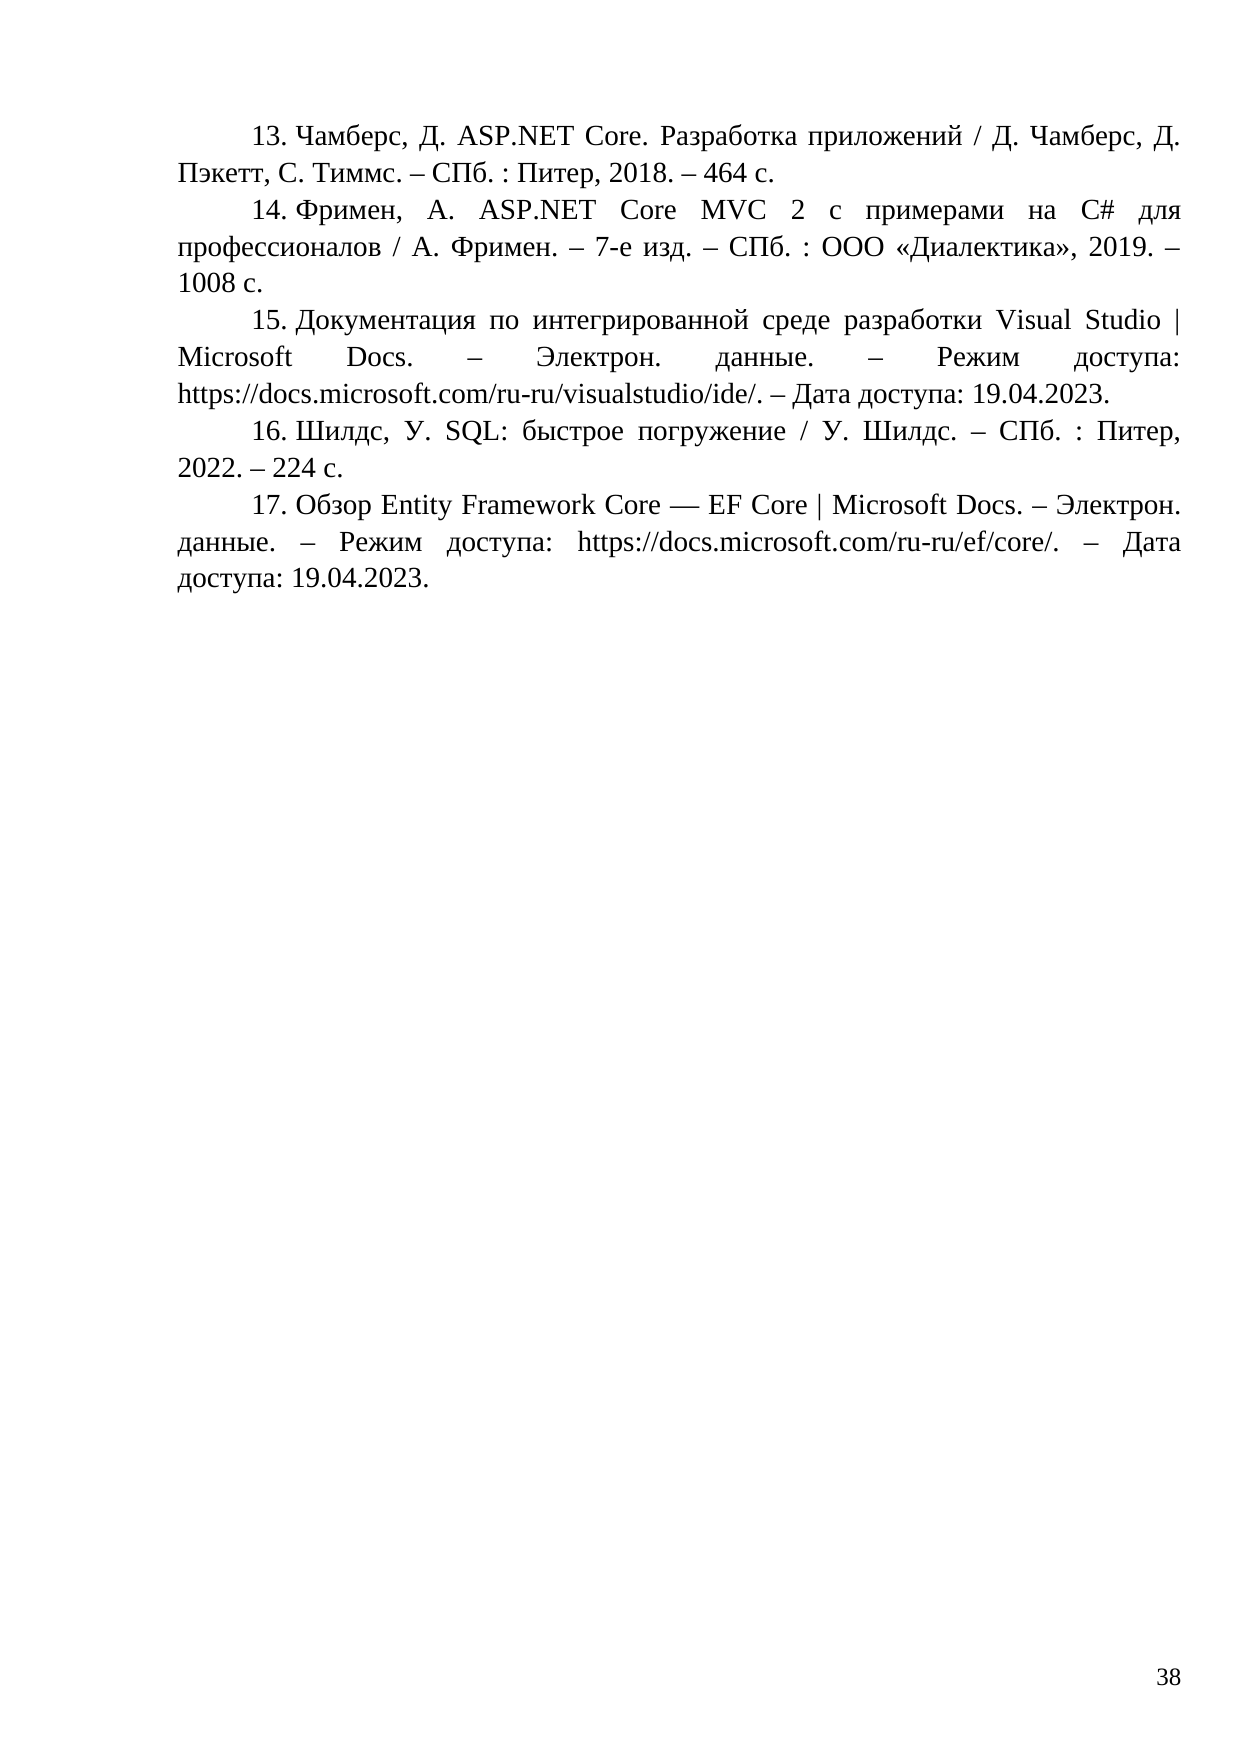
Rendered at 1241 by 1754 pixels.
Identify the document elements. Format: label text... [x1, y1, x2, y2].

list Шилдс, У. SQL: быстрое погружение / У. Шилдс. – СПб. : Питер, 2022. – 224 с. [177, 413, 1181, 483]
list Документация по интегрированной среде разработки Visual Studio | Microsoft Docs. – Электрон. данные. – Режим доступа: https://docs.microsoft.com/ru-ru/visualstudio/ide/. – Дата доступа: 19.04.2023. [177, 302, 1181, 410]
list Фримен, А. ASP.NET Core MVC 2 с примерами на C# для профессионалов / А. Фримен. – 7-е изд. – СПб. : ООО «Диалектика», 2019. – 1008 с. [177, 192, 1181, 299]
list Обзор Entity Framework Core — EF Core | Microsoft Docs. – Электрон. данные. – Режим доступа: https://docs.microsoft.com/ru-ru/ef/core/. – Дата доступа: 19.04.2023. [177, 487, 1181, 594]
list Чамберс, Д. ASP.NET Core. Разработка приложений / Д. Чамберс, Д. Пэкетт, С. Тиммс. – СПб. : Питер, 2018. – 464 с. [177, 118, 1181, 188]
